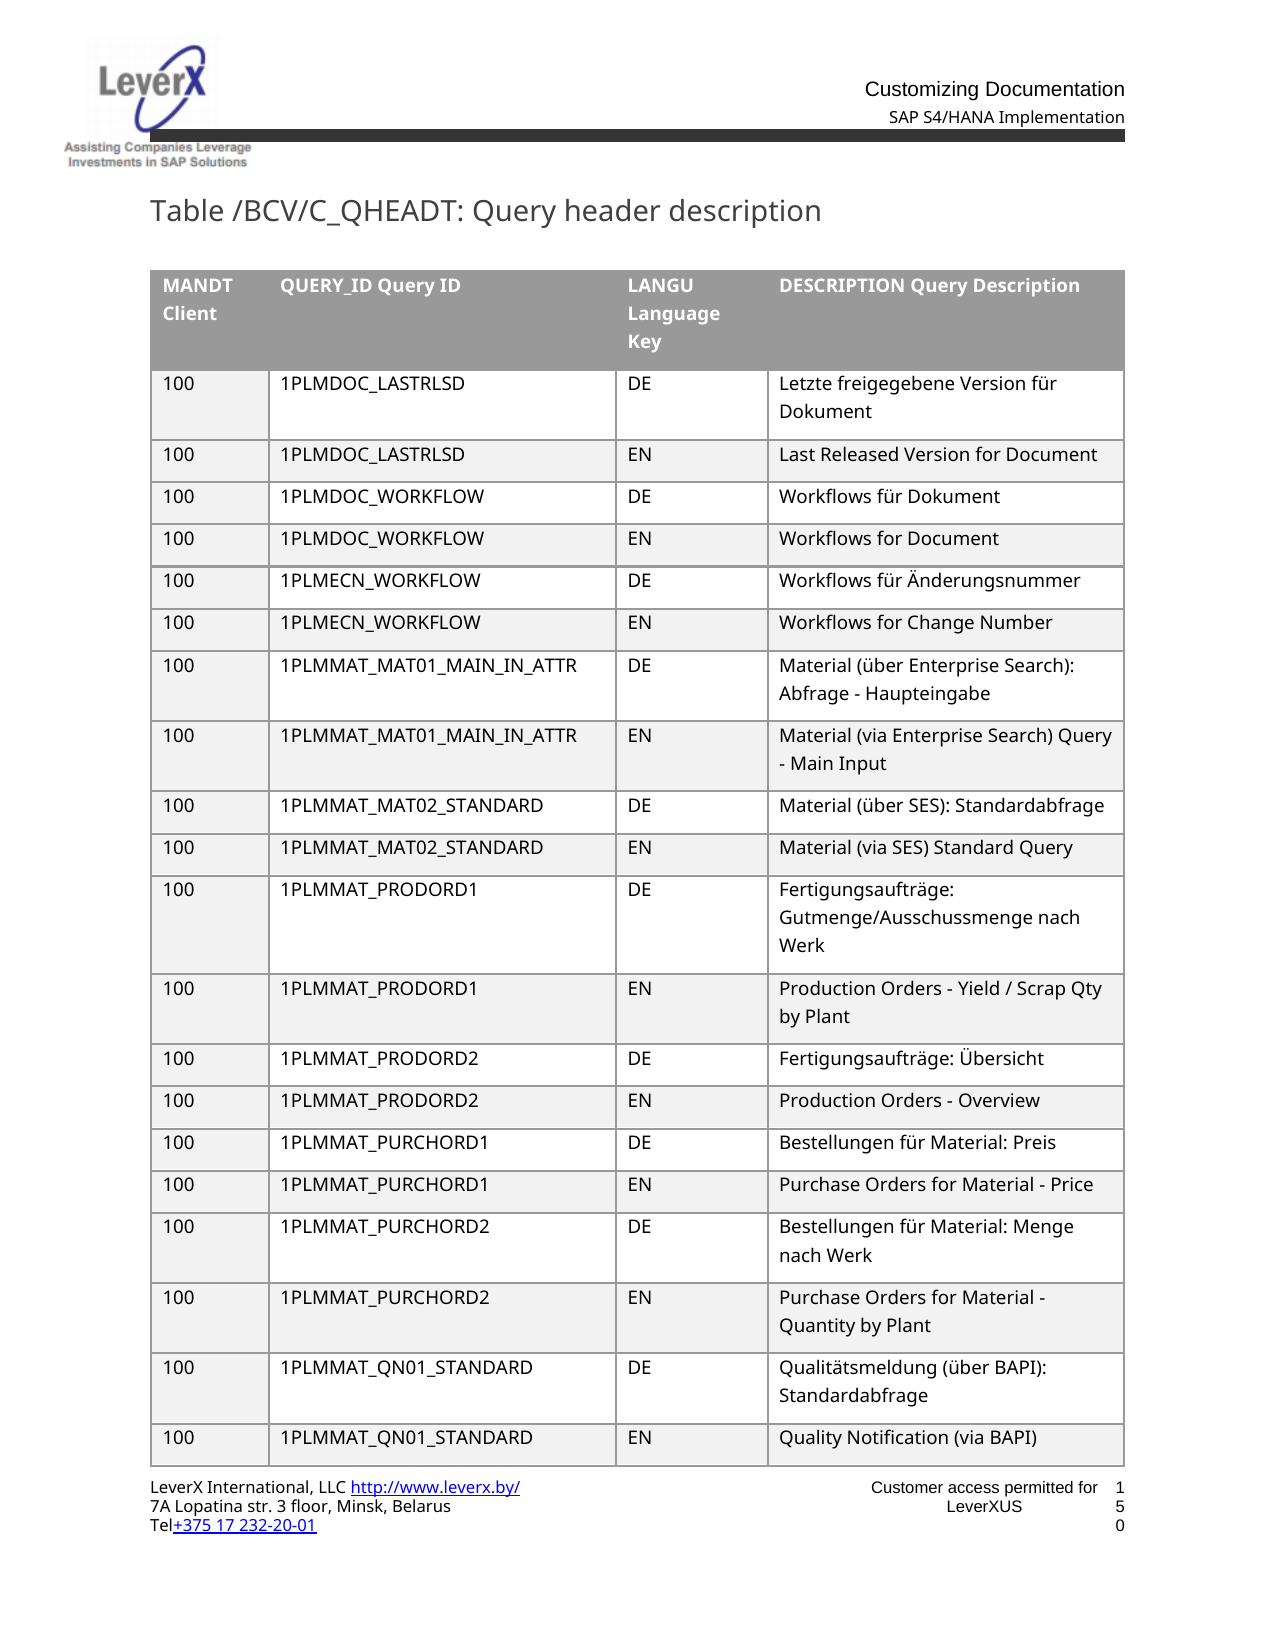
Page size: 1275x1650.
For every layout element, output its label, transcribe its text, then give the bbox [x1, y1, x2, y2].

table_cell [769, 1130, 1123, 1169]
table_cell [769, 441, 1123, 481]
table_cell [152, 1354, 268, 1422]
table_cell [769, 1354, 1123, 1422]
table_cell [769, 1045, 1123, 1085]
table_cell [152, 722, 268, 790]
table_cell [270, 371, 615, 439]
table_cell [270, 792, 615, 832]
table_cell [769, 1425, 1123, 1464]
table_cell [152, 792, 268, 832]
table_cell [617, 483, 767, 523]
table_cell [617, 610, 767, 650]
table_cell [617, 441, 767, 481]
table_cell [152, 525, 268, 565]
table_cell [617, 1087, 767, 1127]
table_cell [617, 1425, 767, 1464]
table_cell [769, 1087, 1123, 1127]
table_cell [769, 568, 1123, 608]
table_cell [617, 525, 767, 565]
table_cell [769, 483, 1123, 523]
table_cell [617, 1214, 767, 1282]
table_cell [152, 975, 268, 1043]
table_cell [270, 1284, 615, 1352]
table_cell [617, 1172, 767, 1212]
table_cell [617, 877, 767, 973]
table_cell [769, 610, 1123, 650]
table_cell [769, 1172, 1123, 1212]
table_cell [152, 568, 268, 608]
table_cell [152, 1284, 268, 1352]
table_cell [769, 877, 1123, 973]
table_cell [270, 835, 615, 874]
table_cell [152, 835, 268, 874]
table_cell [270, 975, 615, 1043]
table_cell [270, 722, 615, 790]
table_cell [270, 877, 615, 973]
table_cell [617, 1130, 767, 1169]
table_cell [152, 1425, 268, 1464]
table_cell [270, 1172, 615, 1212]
subtitle Table /BCV/C_QHEADT: Query header description [150, 190, 1125, 230]
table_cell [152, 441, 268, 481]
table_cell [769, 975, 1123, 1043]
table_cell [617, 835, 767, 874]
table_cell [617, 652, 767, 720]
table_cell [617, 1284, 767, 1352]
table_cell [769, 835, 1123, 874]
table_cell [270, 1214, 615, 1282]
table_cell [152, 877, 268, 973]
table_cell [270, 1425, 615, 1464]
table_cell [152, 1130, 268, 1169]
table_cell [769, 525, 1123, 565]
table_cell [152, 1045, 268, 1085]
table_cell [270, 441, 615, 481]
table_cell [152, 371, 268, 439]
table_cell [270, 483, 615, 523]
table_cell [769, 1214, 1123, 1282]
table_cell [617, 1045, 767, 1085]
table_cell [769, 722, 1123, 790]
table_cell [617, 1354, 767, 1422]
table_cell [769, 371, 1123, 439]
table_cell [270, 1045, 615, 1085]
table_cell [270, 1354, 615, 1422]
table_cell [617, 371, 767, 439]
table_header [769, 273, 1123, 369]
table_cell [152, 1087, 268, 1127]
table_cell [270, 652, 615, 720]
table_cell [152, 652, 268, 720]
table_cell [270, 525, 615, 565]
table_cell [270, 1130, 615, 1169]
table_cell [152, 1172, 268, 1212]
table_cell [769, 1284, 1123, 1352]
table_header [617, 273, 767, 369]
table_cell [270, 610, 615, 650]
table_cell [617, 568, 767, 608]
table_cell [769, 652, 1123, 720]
picture [59, 33, 254, 172]
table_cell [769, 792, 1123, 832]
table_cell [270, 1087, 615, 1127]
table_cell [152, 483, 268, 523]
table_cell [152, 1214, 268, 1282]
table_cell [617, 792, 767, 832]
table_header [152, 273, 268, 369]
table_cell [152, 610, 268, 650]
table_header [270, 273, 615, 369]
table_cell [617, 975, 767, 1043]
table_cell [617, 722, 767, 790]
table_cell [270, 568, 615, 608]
